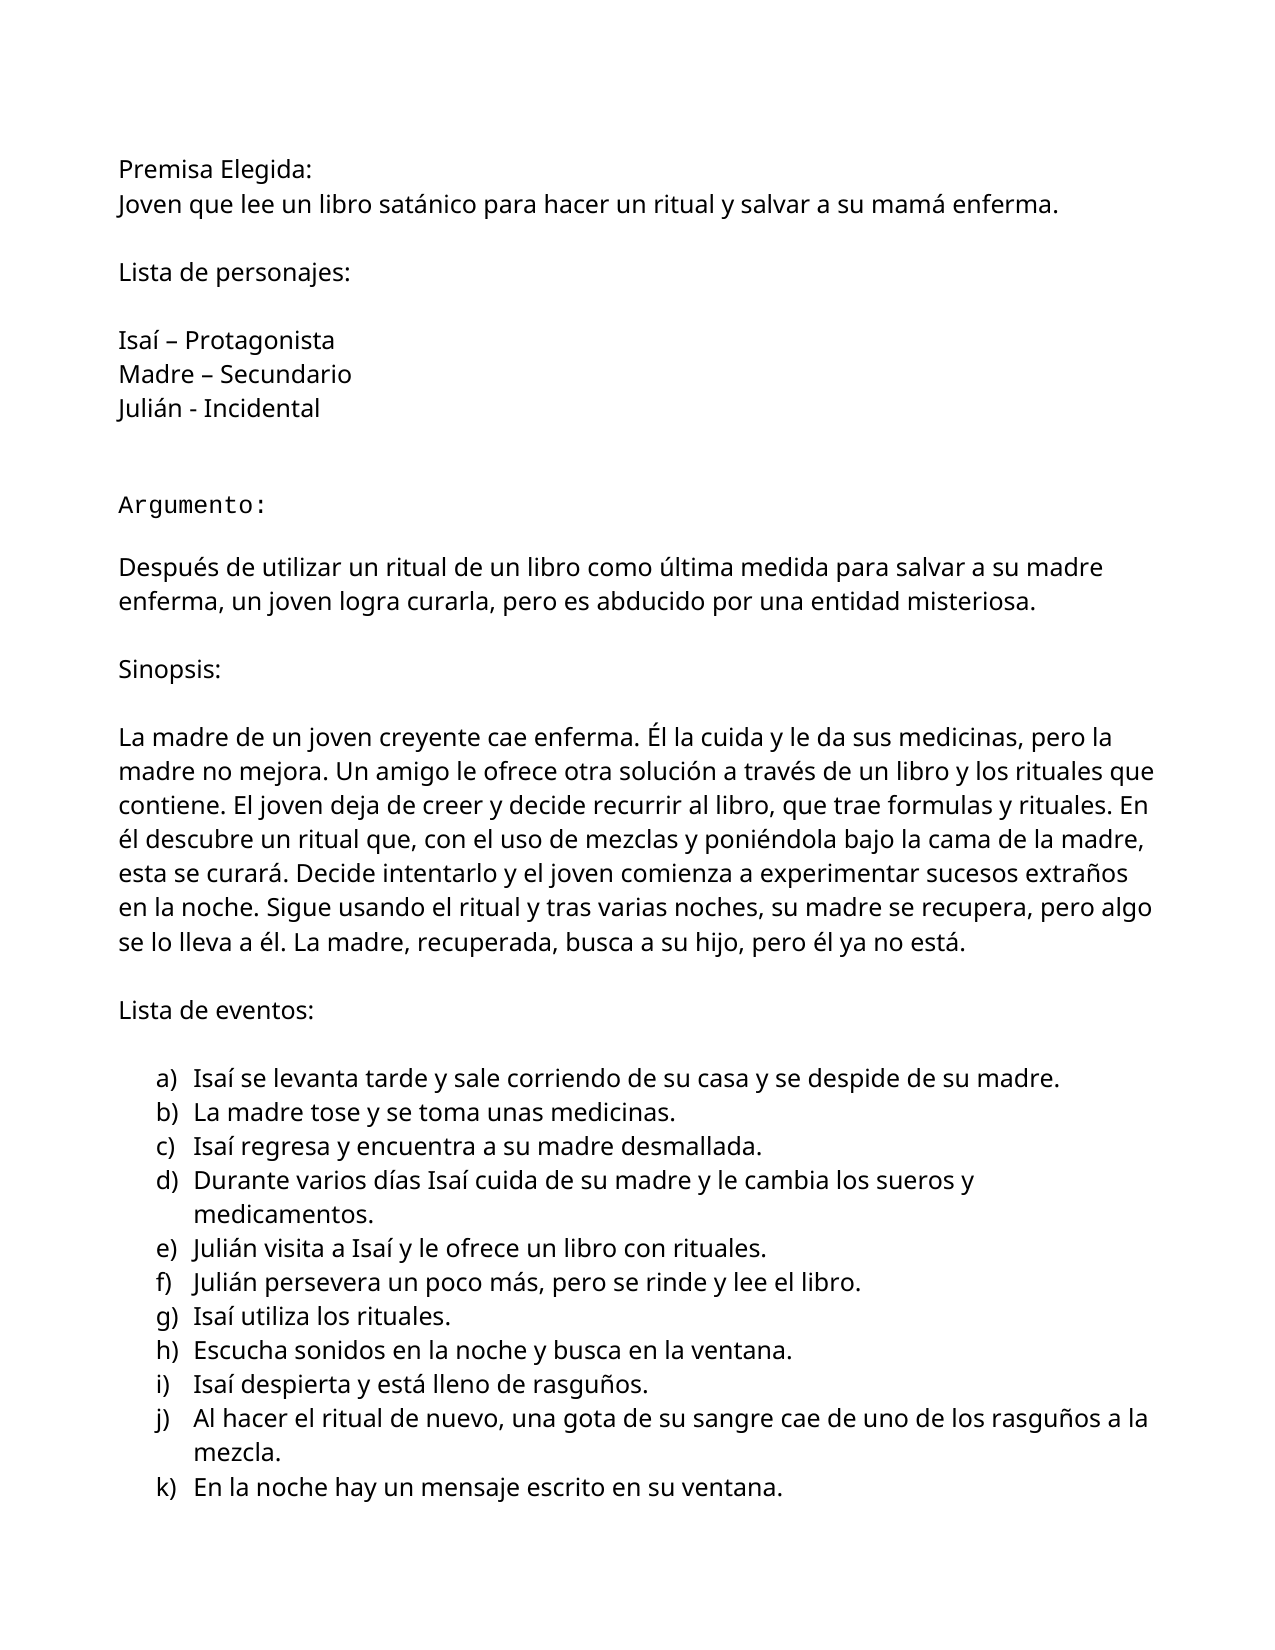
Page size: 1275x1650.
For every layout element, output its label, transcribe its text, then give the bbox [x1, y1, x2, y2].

text La madre de un joven creyente cae enferma. Él la cuida y le da sus medicinas, pero la madre no mejora. Un amigo le ofrece otra solución a través de un libro y los rituales que contiene. El joven deja de creer y decide recurrir al libro, que trae formulas y rituales. En él descubre un ritual que, con el uso de mezclas y poniéndola bajo la cama de la madre, esta se curará. Decide intentarlo y el joven comienza a experimentar sucesos extraños en la noche. Sigue usando el ritual y tras varias noches, su madre se recupera, pero algo se lo lleva a él. La madre, recuperada, busca a su hijo, pero él ya no está. [118, 720, 1157, 958]
text Premisa Elegida: [118, 152, 1157, 186]
list Isaí regresa y encuentra a su madre desmallada. [156, 1128, 1157, 1163]
text Sinopsis: [118, 652, 1157, 686]
list Isaí se levanta tarde y sale corriendo de su casa y se despide de su madre. [156, 1060, 1157, 1094]
text Argumento: [118, 493, 1157, 521]
list Isaí utiliza los rituales. [156, 1299, 1157, 1333]
text Joven que lee un libro satánico para hacer un ritual y salvar a su mamá enferma. [118, 186, 1157, 220]
list Al hacer el ritual de nuevo, una gota de su sangre cae de uno de los rasguños a la mezcla. [156, 1401, 1157, 1469]
list Isaí despierta y está lleno de rasguños. [156, 1367, 1157, 1401]
list Durante varios días Isaí cuida de su madre y le cambia los sueros y medicamentos. [156, 1163, 1157, 1231]
list Escucha sonidos en la noche y busca en la ventana. [156, 1333, 1157, 1367]
text Lista de personajes: [118, 254, 1157, 288]
list La madre tose y se toma unas medicinas. [156, 1094, 1157, 1128]
text Después de utilizar un ritual de un libro como última medida para salvar a su madre enferma, un joven logra curarla, pero es abducido por una entidad misteriosa. [118, 549, 1157, 618]
text Julián - Incidental [118, 391, 1157, 425]
list En la noche hay un mensaje escrito en su ventana. [156, 1469, 1157, 1503]
list Julián persevera un poco más, pero se rinde y lee el libro. [156, 1265, 1157, 1299]
list Julián visita a Isaí y le ofrece un libro con rituales. [156, 1231, 1157, 1265]
text Isaí – Protagonista [118, 322, 1157, 357]
text Madre – Secundario [118, 357, 1157, 391]
text Lista de eventos: [118, 992, 1157, 1026]
